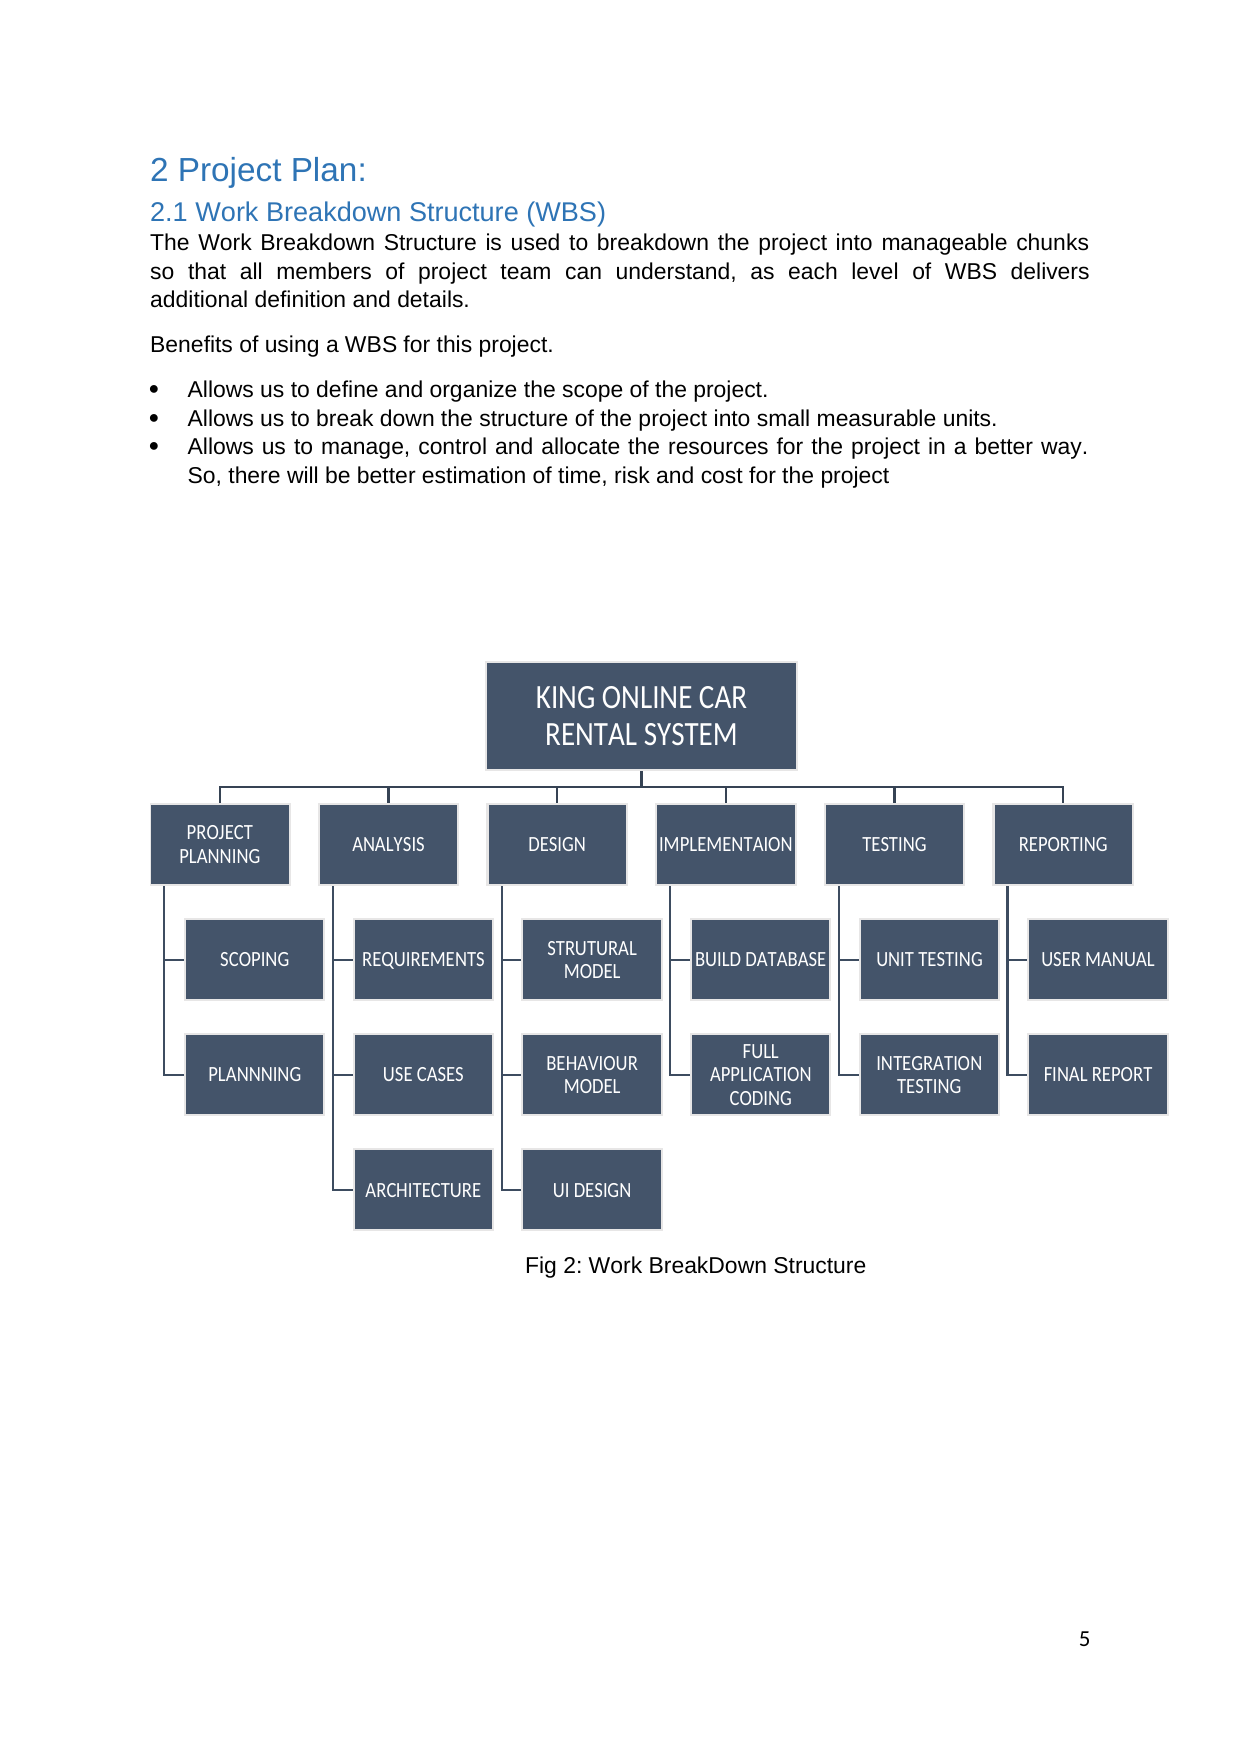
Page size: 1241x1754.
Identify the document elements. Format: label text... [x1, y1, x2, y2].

text Benefits of using a WBS for this project. [150, 331, 1090, 358]
text Fig 2: Work BreakDown Structure [150, 1252, 1090, 1278]
subtitle 2 Project Plan: [150, 150, 1090, 188]
list Allows us to manage, control and allocate the resources for the project in a better way. So, there will be better estimation of time, risk and cost for the project [150, 433, 1090, 488]
subtitle 2.1 Work Breakdown Structure (WBS) [150, 196, 1090, 227]
list Allows us to break down the structure of the project into small measurable units. [150, 405, 1090, 431]
list Allows us to define and organize the scope of the project. [150, 376, 1090, 403]
text The Work Breakdown Structure is used to breakdown the project into manageable chunks so that all members of project team can understand, as each level of WBS delivers additional definition and details. [150, 229, 1090, 313]
